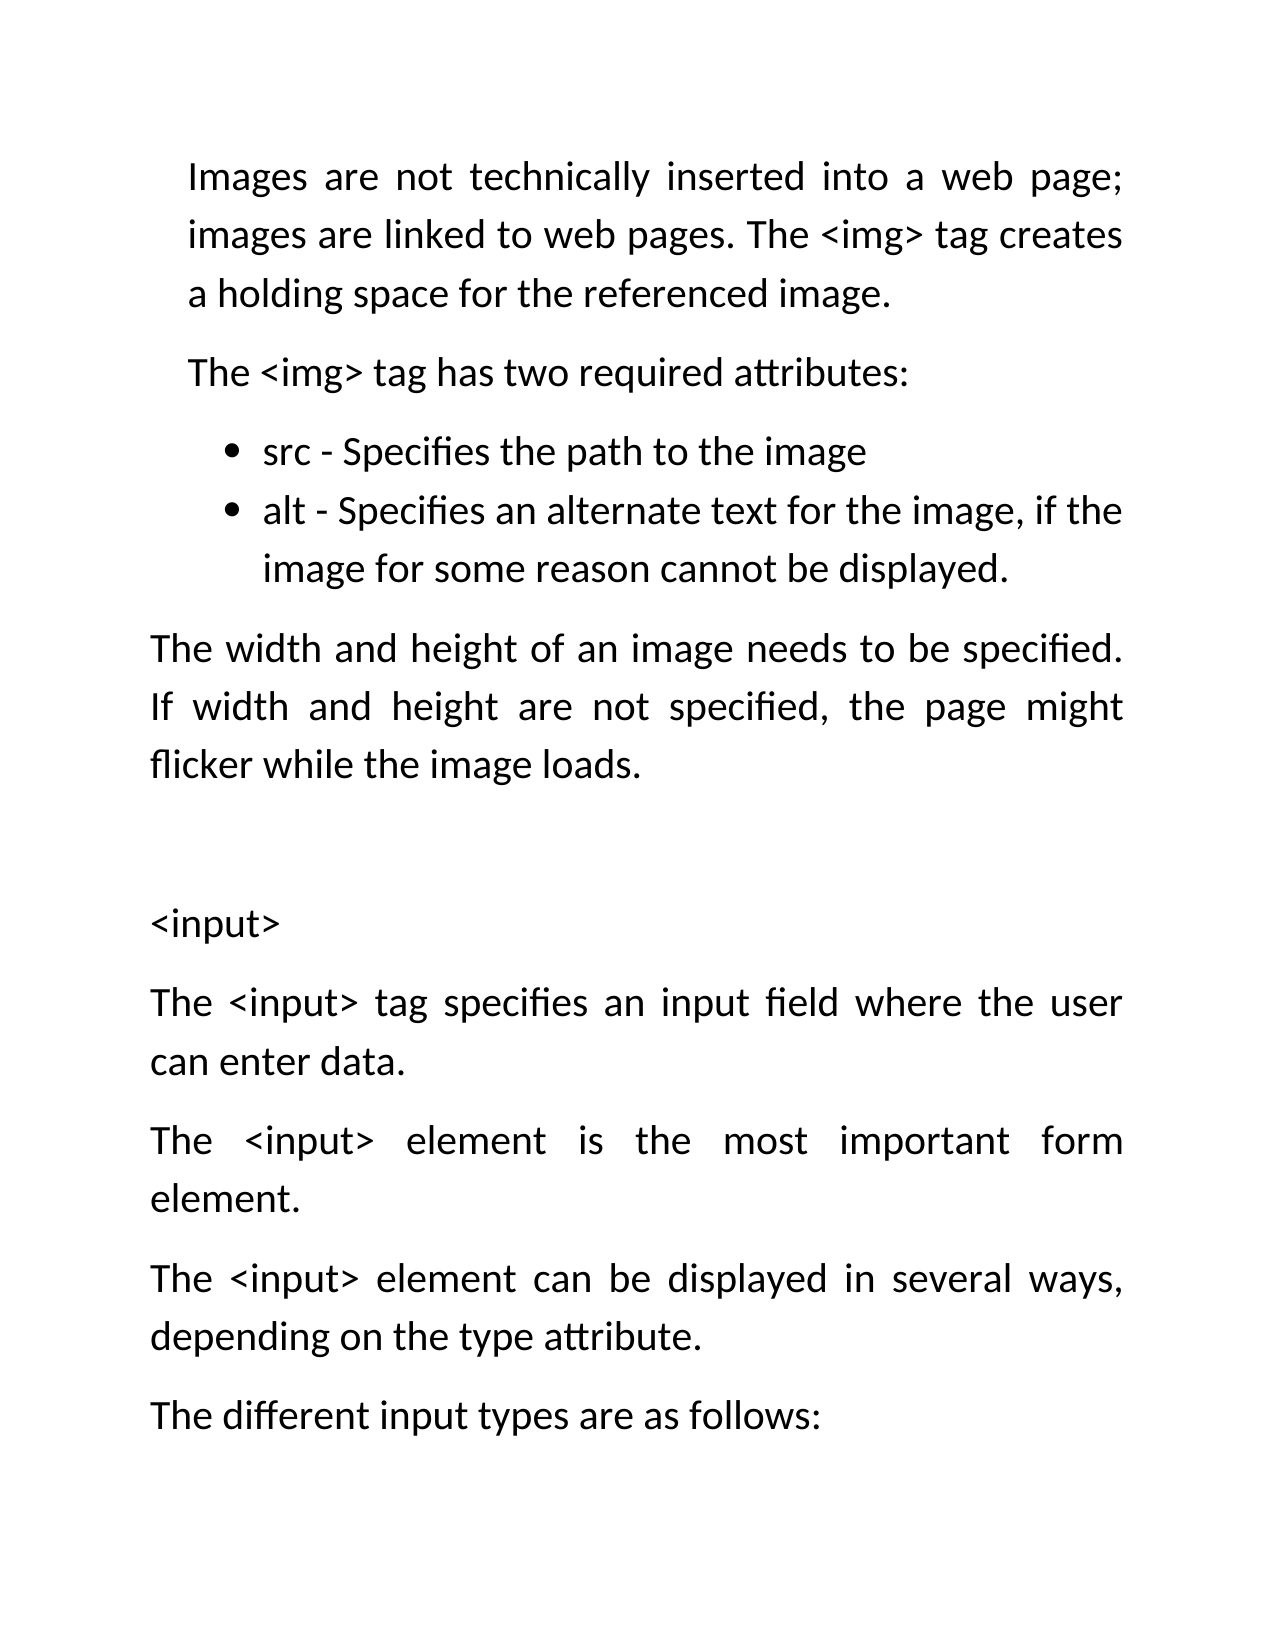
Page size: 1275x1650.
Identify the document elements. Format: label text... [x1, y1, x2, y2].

text Images are not technically inserted into a web page; images are linked to web pages. The <img> tag creates a holding space for the referenced image. [187, 150, 1125, 318]
text The <input> element can be displayed in several ways, depending on the type attribute. [150, 1252, 1125, 1361]
text The <input> element is the most important form element. [150, 1114, 1125, 1223]
text The different input types are as follows: [150, 1389, 1125, 1440]
text The <input> tag specifies an input field where the user can enter data. [150, 976, 1125, 1086]
list alt - Specifies an alternate text for the image, if the image for some reason cannot be displayed. [225, 484, 1125, 593]
list src - Specifies the path to the image [225, 425, 1125, 476]
text The width and height of an image needs to be specified. If width and height are not specified, the page might flicker while the image loads. [150, 622, 1125, 789]
text The <img> tag has two required attributes: [187, 346, 1125, 397]
text <input> [150, 897, 1125, 948]
